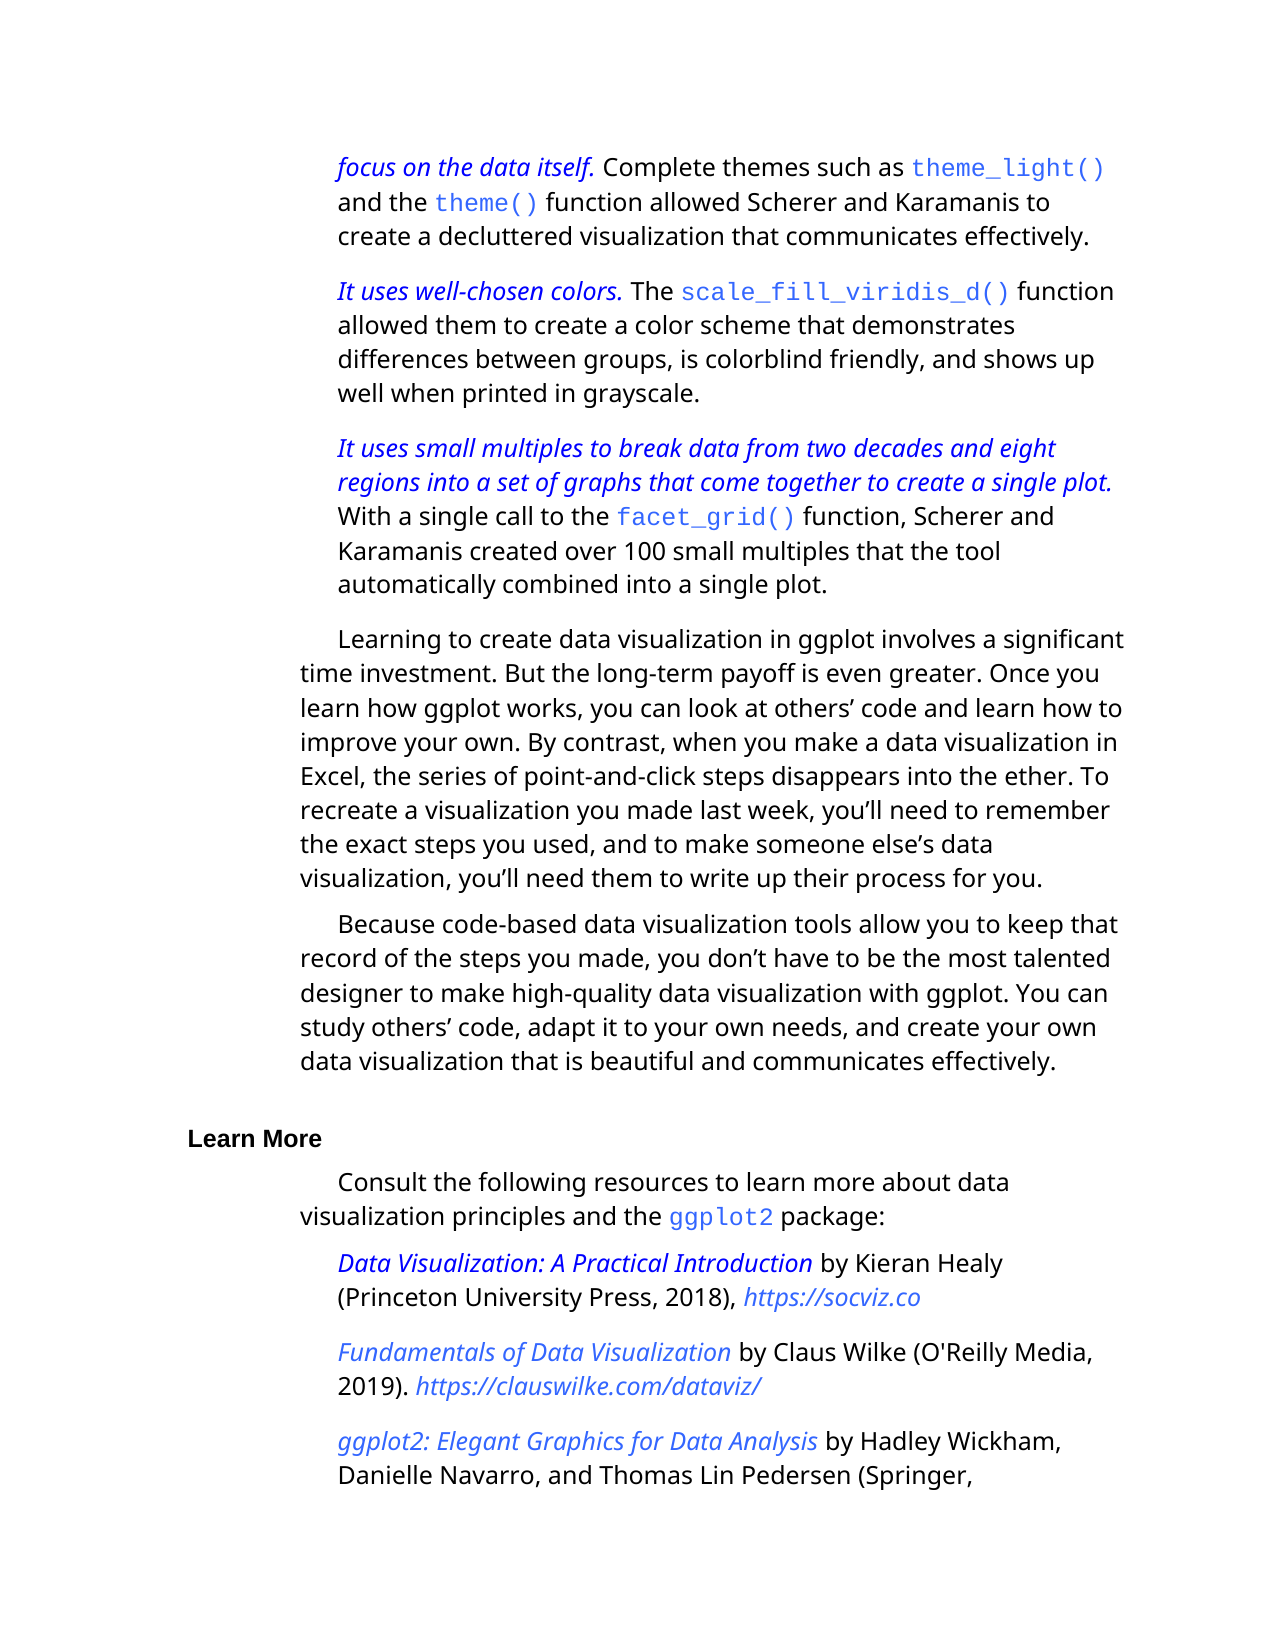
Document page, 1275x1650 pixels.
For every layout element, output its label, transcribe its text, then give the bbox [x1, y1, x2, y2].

text Learn More [187, 1121, 1125, 1152]
text Because code-based data visualization tools allow you to keep that record of the steps you made, you don’t have to be the most talented designer to make high-quality data visualization with ggplot. You can study others’ code, adapt it to your own needs, and create your own data visualization that is beautiful and communicates effectively. [300, 907, 1125, 1077]
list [337, 1424, 1125, 1492]
text Consult the following resources to learn more about data visualization principles and the ggplot2 package: [300, 1165, 1125, 1233]
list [337, 150, 1125, 253]
list Fundamentals of Data Visualization by Claus Wilke (O'Reilly Media, 2019). https://clauswilke.com/dataviz/ [337, 1335, 1125, 1403]
list It uses small multiples to break data from two decades and eight regions into a set of graphs that come together to create a single plot. With a single call to the facet_grid() function, Scherer and Karamanis created over 100 small multiples that the tool automatically combined into a single plot. [337, 431, 1125, 601]
text Learning to create data visualization in ggplot involves a significant time investment. But the long-term payoff is even greater. Once you learn how ggplot works, you can look at others’ code and learn how to improve your own. By contrast, when you make a data visualization in Excel, the series of point-and-click steps disappears into the ether. To recreate a visualization you made last week, you’ll need to remember the exact steps you used, and to make someone else’s data visualization, you’ll need them to write up their process for you. [300, 622, 1125, 894]
list It uses well-chosen colors. The scale_fill_viridis_d() function allowed them to create a color scheme that demonstrates differences between groups, is colorblind friendly, and shows up well when printed in grayscale. [337, 273, 1125, 410]
list Data Visualization: A Practical Introduction by Kieran Healy (Princeton University Press, 2018), https://socviz.co [337, 1246, 1125, 1314]
